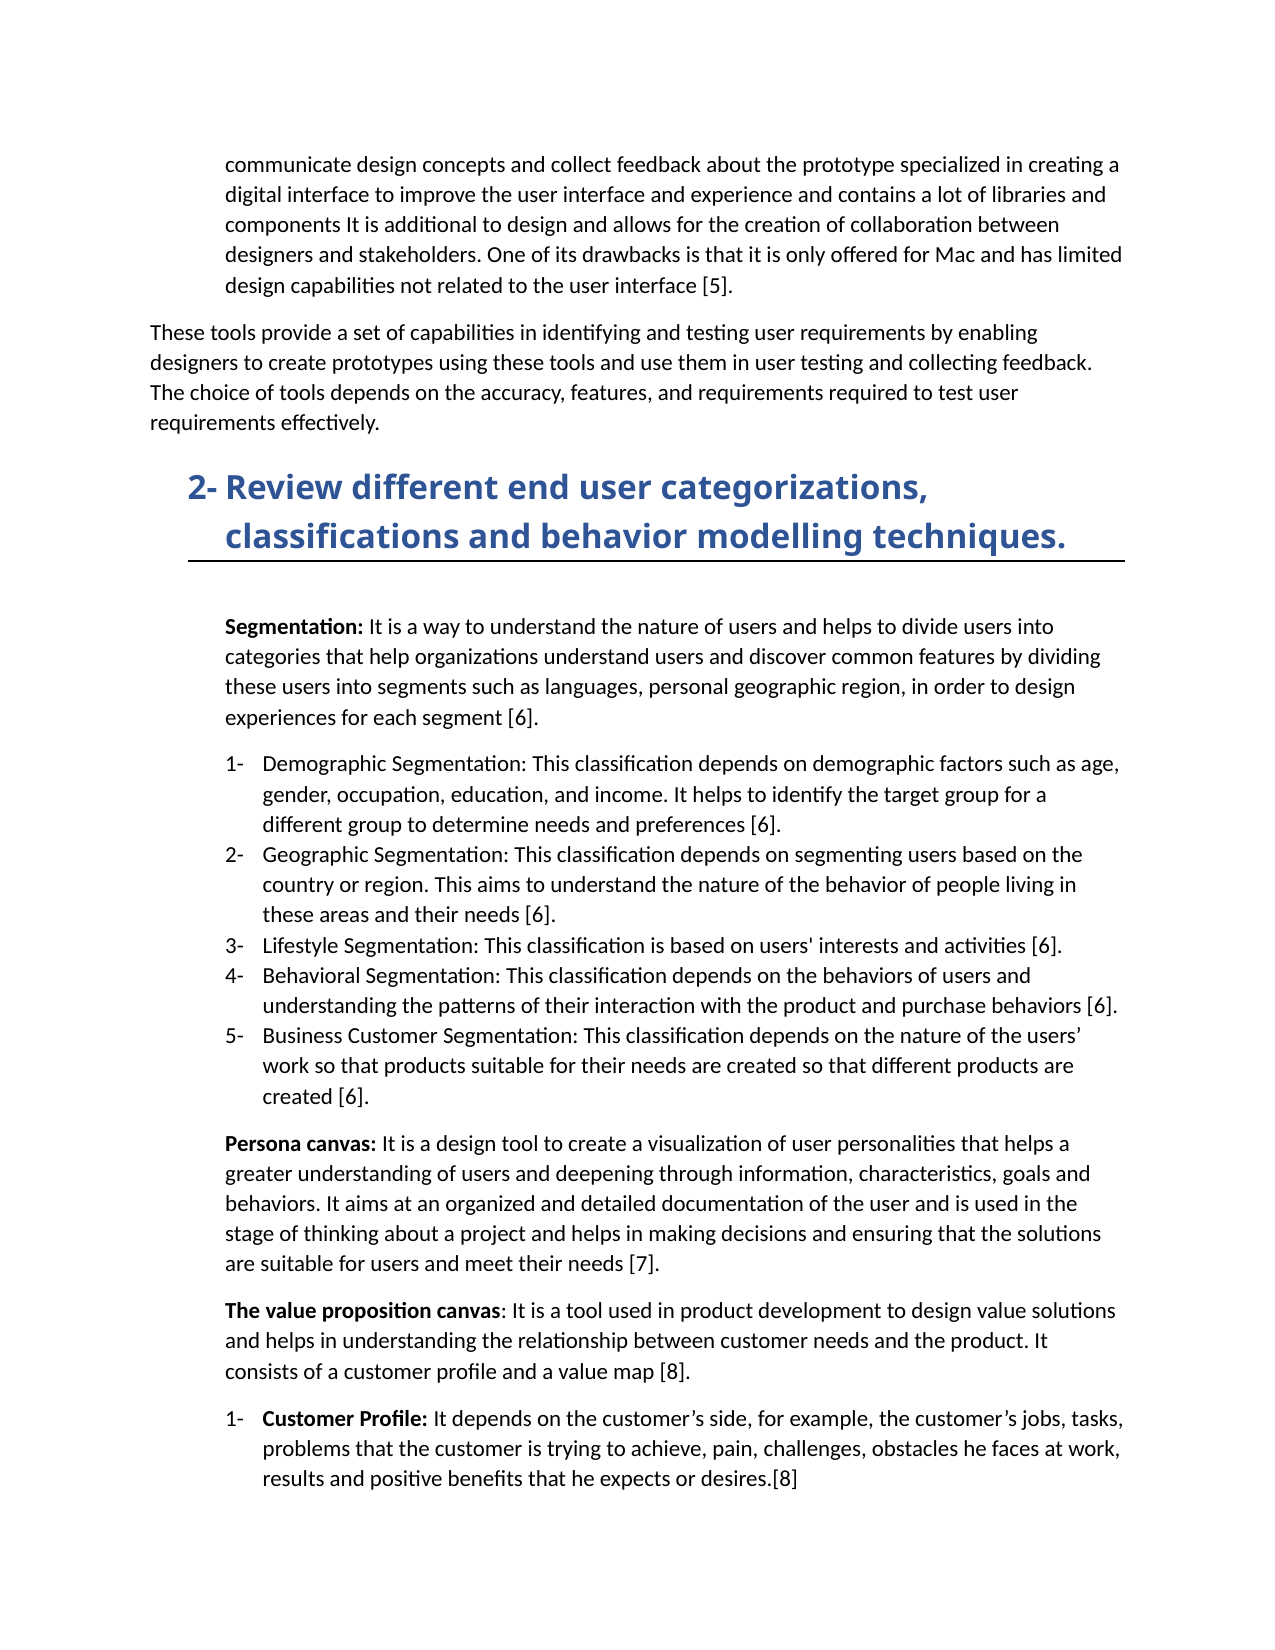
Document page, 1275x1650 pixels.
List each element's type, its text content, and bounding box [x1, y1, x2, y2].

list Geographic Segmentation: This classification depends on segmenting users based on the country or region. This aims to understand the nature of the behavior of people living in these areas and their needs [6]. [225, 840, 1125, 928]
text Segmentation: It is a way to understand the nature of users and helps to divide users into categories that help organizations understand users and discover common features by dividing these users into segments such as languages, personal geographic region, in order to design experiences for each segment [6]. [225, 612, 1125, 731]
list Business Customer Segmentation: This classification depends on the nature of the users’ work so that products suitable for their needs are created so that different products are created [6]. [225, 1021, 1125, 1110]
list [187, 150, 1125, 299]
text Persona canvas: It is a design tool to create a visualization of user personalities that helps a greater understanding of users and deepening through information, characteristics, goals and behaviors. It aims at an organized and detailed documentation of the user and is used in the stage of thinking about a project and helps in making decisions and ensuring that the solutions are suitable for users and meet their needs [7]. [225, 1129, 1125, 1277]
list Behavioral Segmentation: This classification depends on the behaviors of users and understanding the patterns of their interaction with the product and purchase behaviors [6]. [225, 961, 1125, 1019]
subtitle Review different end user categorizations, classifications and behavior modelling techniques. [187, 463, 1125, 562]
list Lifestyle Segmentation: This classification is based on users' interests and activities [6]. [225, 931, 1125, 959]
list Customer Profile: It depends on the customer’s side, for example, the customer’s jobs, tasks, problems that the customer is trying to achieve, pain, challenges, obstacles he faces at work, results and positive benefits that he expects or desires.[8] [225, 1404, 1125, 1492]
list Demographic Segmentation: This classification depends on demographic factors such as age, gender, occupation, education, and income. It helps to identify the target group for a different group to determine needs and preferences [6]. [225, 749, 1125, 838]
text The value proposition canvas: It is a tool used in product development to design value solutions and helps in understanding the relationship between customer needs and the product. It consists of a customer profile and a value map [8]. [225, 1296, 1125, 1385]
text These tools provide a set of capabilities in identifying and testing user requirements by enabling designers to create prototypes using these tools and use them in user testing and collecting feedback. The choice of tools depends on the accuracy, features, and requirements required to test user requirements effectively. [150, 318, 1125, 436]
